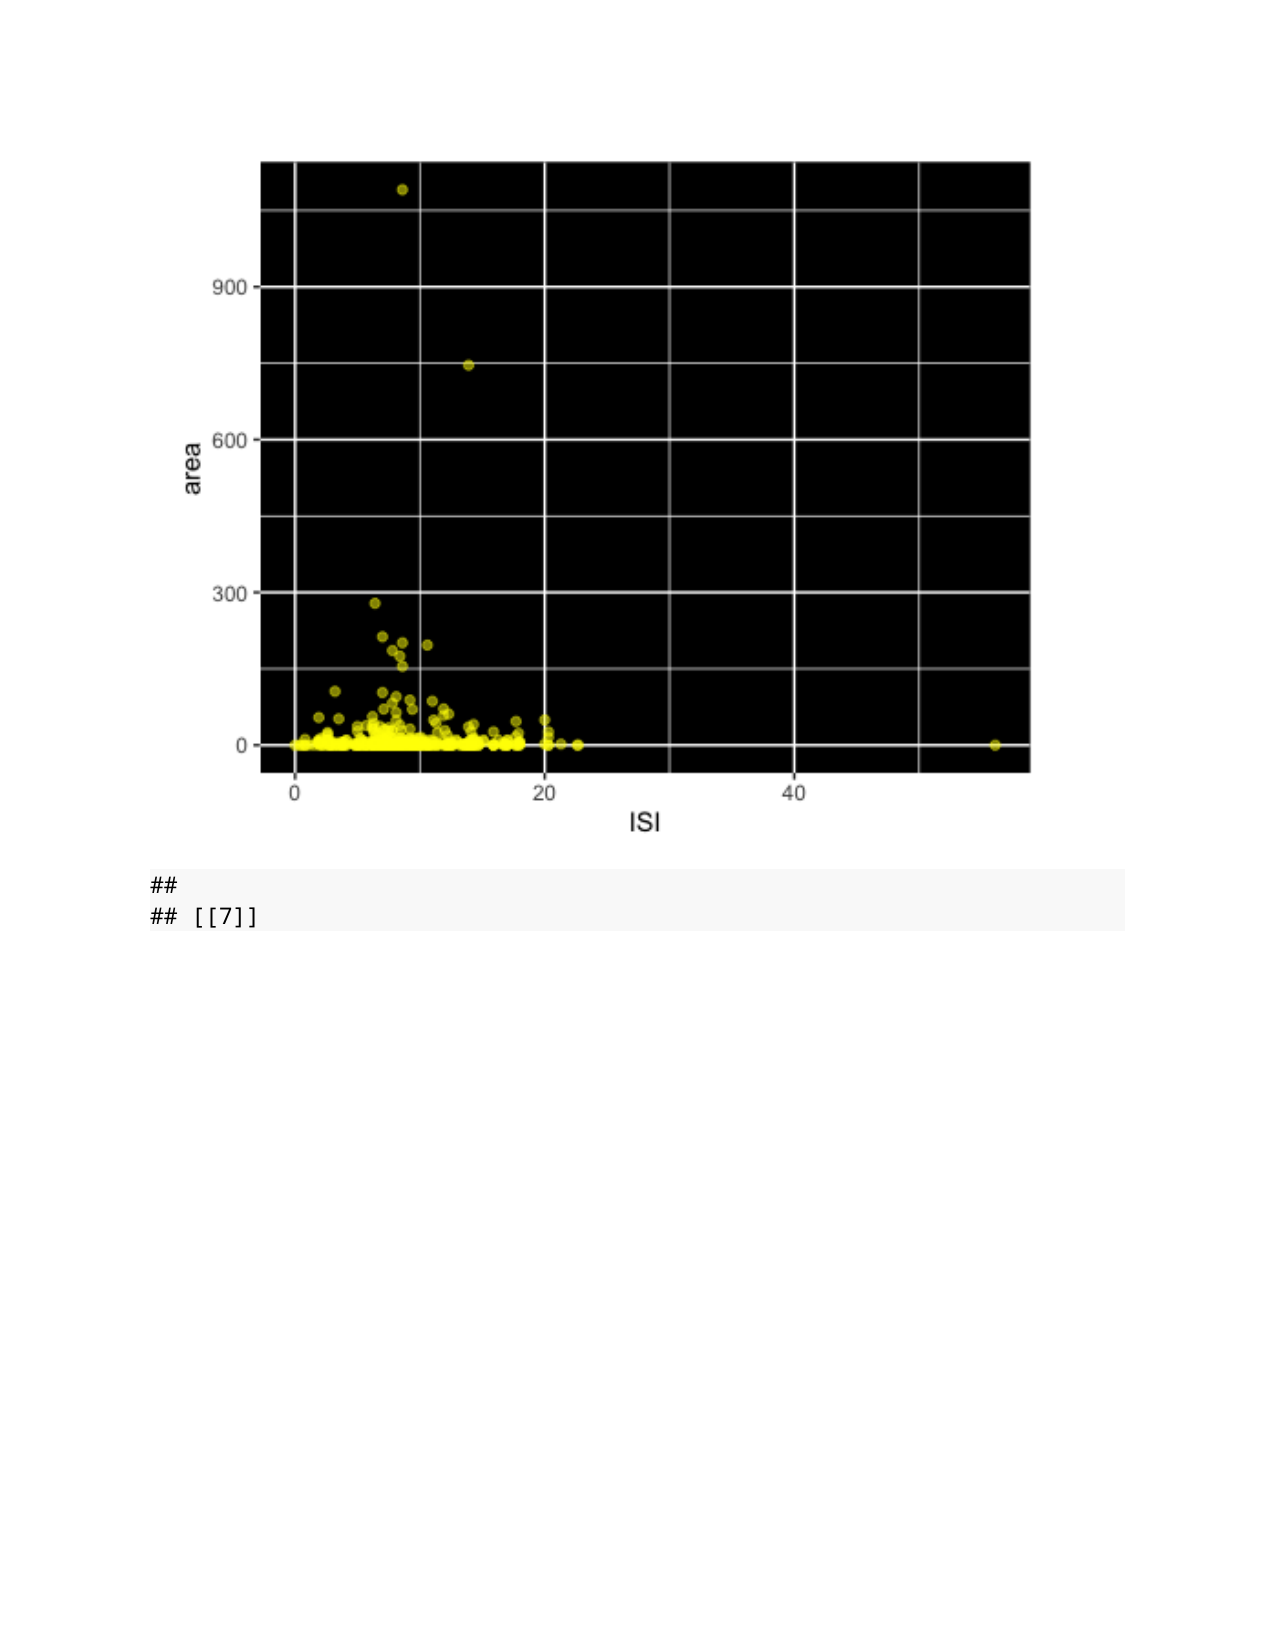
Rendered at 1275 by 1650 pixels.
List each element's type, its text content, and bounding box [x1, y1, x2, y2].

text ## ## [[7]] [150, 869, 1125, 931]
picture [168, 150, 1044, 850]
